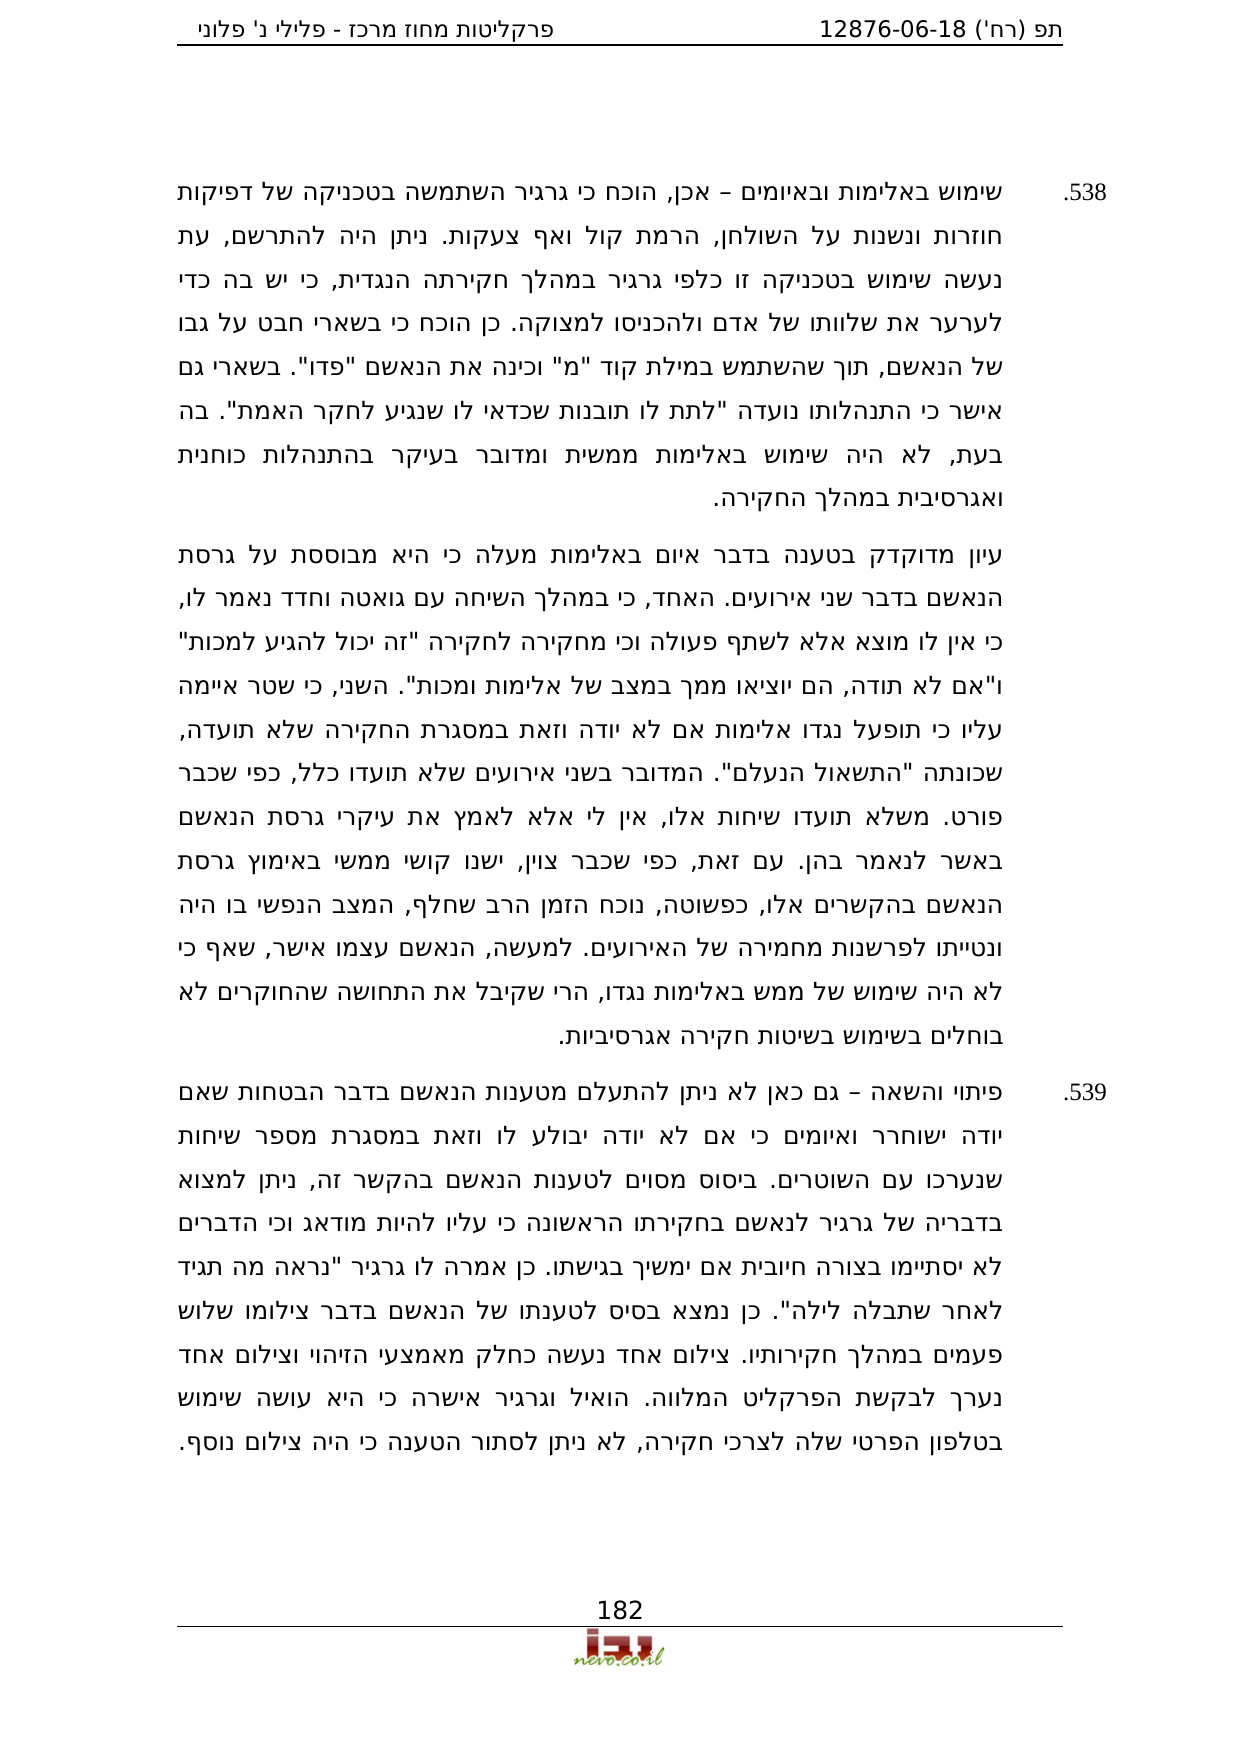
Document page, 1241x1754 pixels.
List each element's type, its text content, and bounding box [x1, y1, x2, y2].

text שימוש באלימות ובאיומים – אכן, הוכח כי גרגיר השתמשה בטכניקה של דפיקות חוזרות ונשנות על השולחן, הרמת קול ואף צעקות. ניתן היה להתרשם, עת נעשה שימוש בטכניקה זו כלפי גרגיר במהלך חקירתה הנגדית, כי יש בה כדי לערער את שלוותו של אדם ולהכניסו למצוקה. כן הוכח כי בשארי חבט על גבו של הנאשם, תוך שהשתמש במילת קוד "מ" וכינה את הנאשם "פדו". בשארי גם אישר כי התנהלותו נועדה "לתת לו תובנות שכדאי לו שנגיע לחקר האמת". בה בעת, לא היה שימוש באלימות ממשית ומדובר בעיקר בהתנהלות כוחנית ואגרסיבית במהלך החקירה. [177, 177, 1063, 513]
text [177, 1077, 1063, 1457]
picture [574, 1628, 666, 1667]
list עיון מדוקדק בטענה בדבר איום באלימות מעלה כי היא מבוססת על גרסת הנאשם בדבר שני אירועים. האחד, כי במהלך השיחה עם גואטה וחדד נאמר לו, כי אין לו מוצא אלא לשתף פעולה וכי מחקירה לחקירה "זה יכול להגיע למכות" ו"אם לא תודה, הם יוציאו ממך במצב של אלימות ומכות". השני, כי שטר איימה עליו כי תופעל נגדו אלימות אם לא יודה וזאת במסגרת החקירה שלא תועדה, שכונתה "התשאול הנעלם". המדובר בשני אירועים שלא תועדו כלל, כפי שכבר פורט. משלא תועדו שיחות אלו, אין לי אלא לאמץ את עיקרי גרסת הנאשם באשר לנאמר בהן. עם זאת, כפי שכבר צוין, ישנו קושי ממשי באימוץ גרסת הנאשם בהקשרים אלו, כפשוטה, נוכח הזמן הרב שחלף, המצב הנפשי בו היה ונטייתו לפרשנות מחמירה של האירועים. למעשה, הנאשם עצמו אישר, שאף כי לא היה שימוש של ממש באלימות נגדו, הרי שקיבל את התחושה שהחוקרים לא בוחלים בשימוש בשיטות חקירה אגרסיביות. [177, 540, 1004, 1050]
